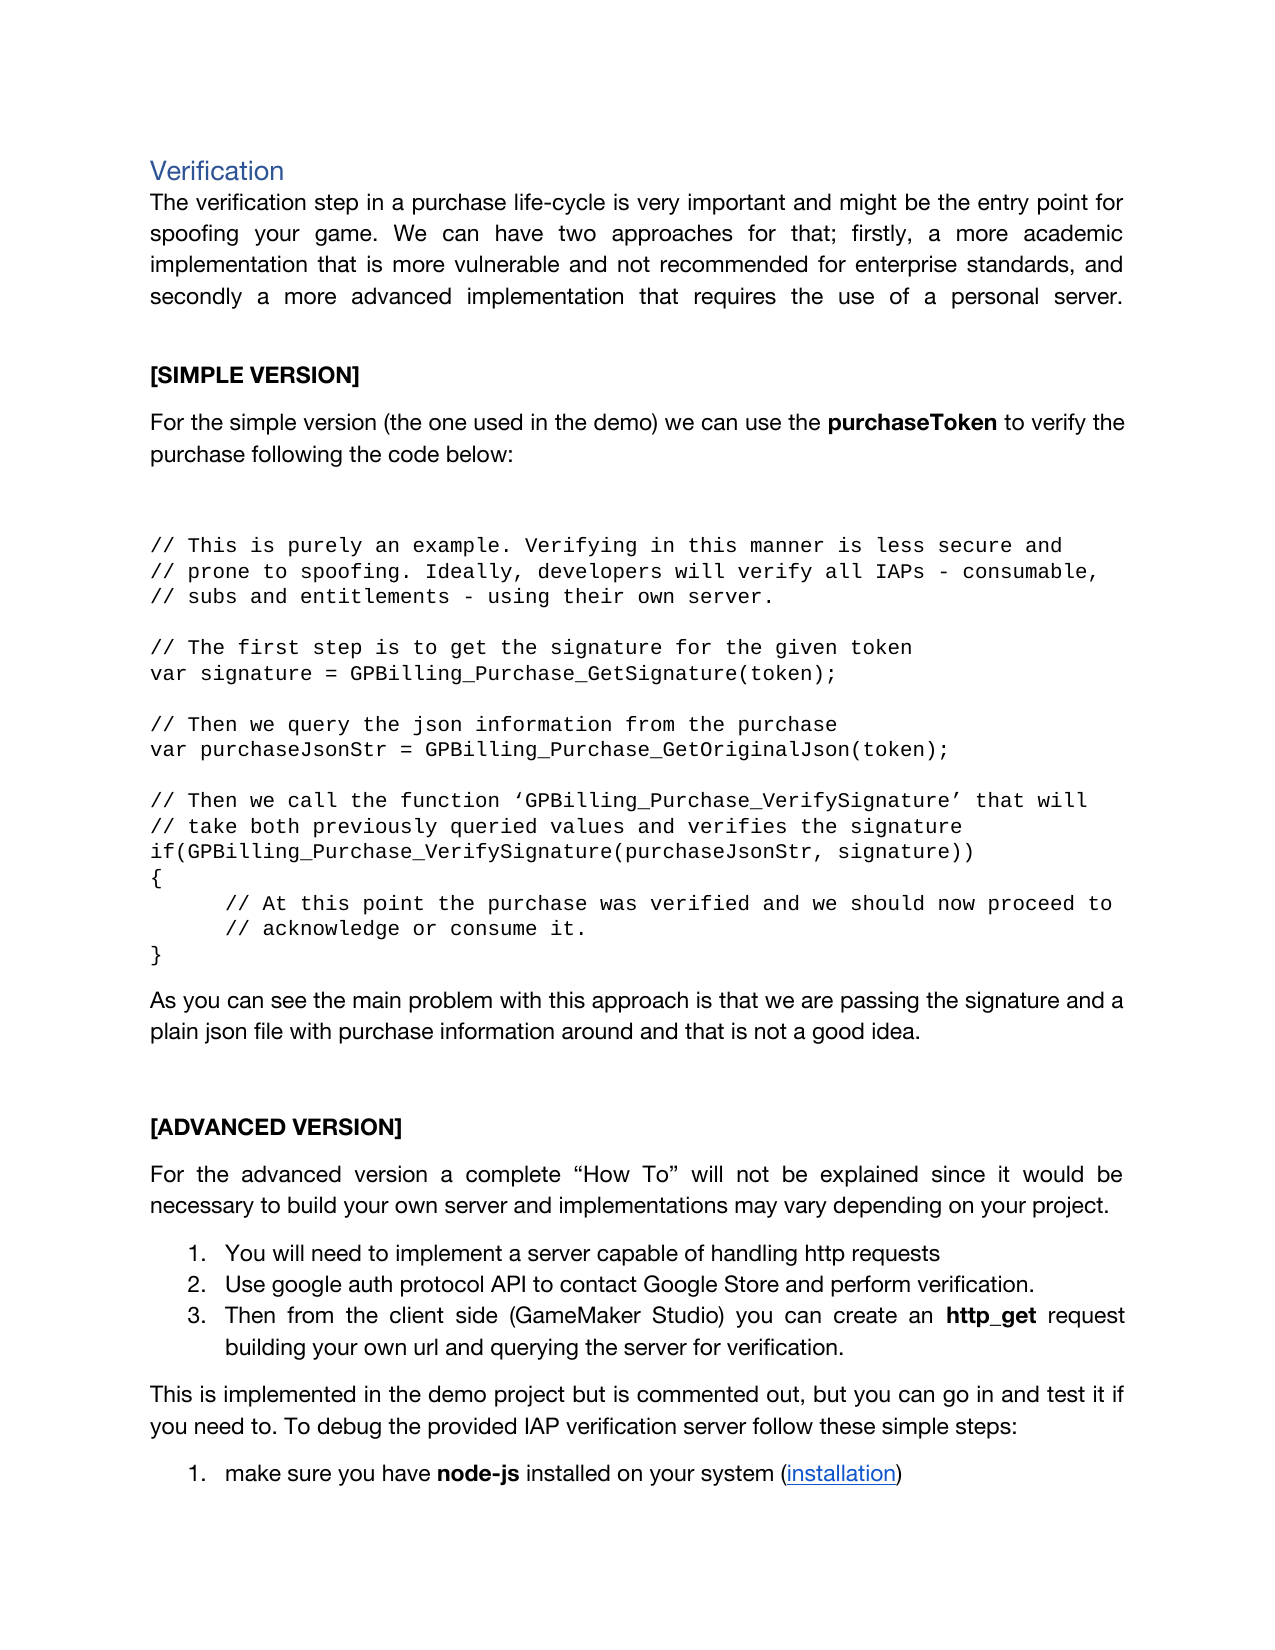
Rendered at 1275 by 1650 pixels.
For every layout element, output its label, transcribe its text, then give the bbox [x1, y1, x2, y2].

list You will need to implement a server capable of handling http requests [187, 1239, 1125, 1268]
list Then from the client side (GameMaker Studio) you can create an http_get request building your own url and querying the server for verification. [187, 1302, 1125, 1362]
text For the simple version (the one used in the demo) we can use the purchaseToken to verify the purchase following the code below: [150, 408, 1125, 468]
text // This is purely an example. Verifying in this manner is less secure and // prone to spoofing. Ideally, developers will verify all IAPs - consumable, // subs and entitlements - using their own server. // The first step is to get the signature for the given token var signature = GPBilling_Purchase_GetSignature(token); // Then we query the json information from the purchase var purchaseJsonStr = GPBilling_Purchase_GetOriginalJson(token); // Then we call the function ‘GPBilling_Purchase_VerifySignature’ that will // take both previously queried values and verifies the signature if(GPBilling_Purchase_VerifySignature(purchaseJsonStr, signature)) { // At this point the purchase was verified and we should now proceed to // acknowledge or consume it. } [150, 535, 1125, 967]
text [SIMPLE VERSION] [150, 361, 1125, 389]
text As you can see the main problem with this approach is that we are passing the signature and a plain json file with purchase information around and that is not a good idea. [150, 986, 1125, 1046]
subtitle Verification [150, 154, 1125, 188]
text [ADVANCED VERSION] [150, 1113, 1125, 1141]
text This is implemented in the demo project but is commented out, but you can go in and test it if you need to. To debug the provided IAP verification server follow these simple steps: [150, 1381, 1125, 1441]
list make sure you have node-js installed on your system (installation) [187, 1459, 1125, 1488]
list Use google auth protocol API to contact Google Store and perform verification. [187, 1271, 1125, 1299]
text For the advanced version a complete “How To” will not be explained since it would be necessary to build your own server and implementations may vary depending on your project. [150, 1160, 1125, 1220]
text The verification step in a purchase life-cycle is very important and might be the entry point for spoofing your game. We can have two approaches for that; firstly, a more academic implementation that is more vulnerable and not recommended for enterprise standards, and secondly a more advanced implementation that requires the use of a personal server. [150, 188, 1125, 342]
